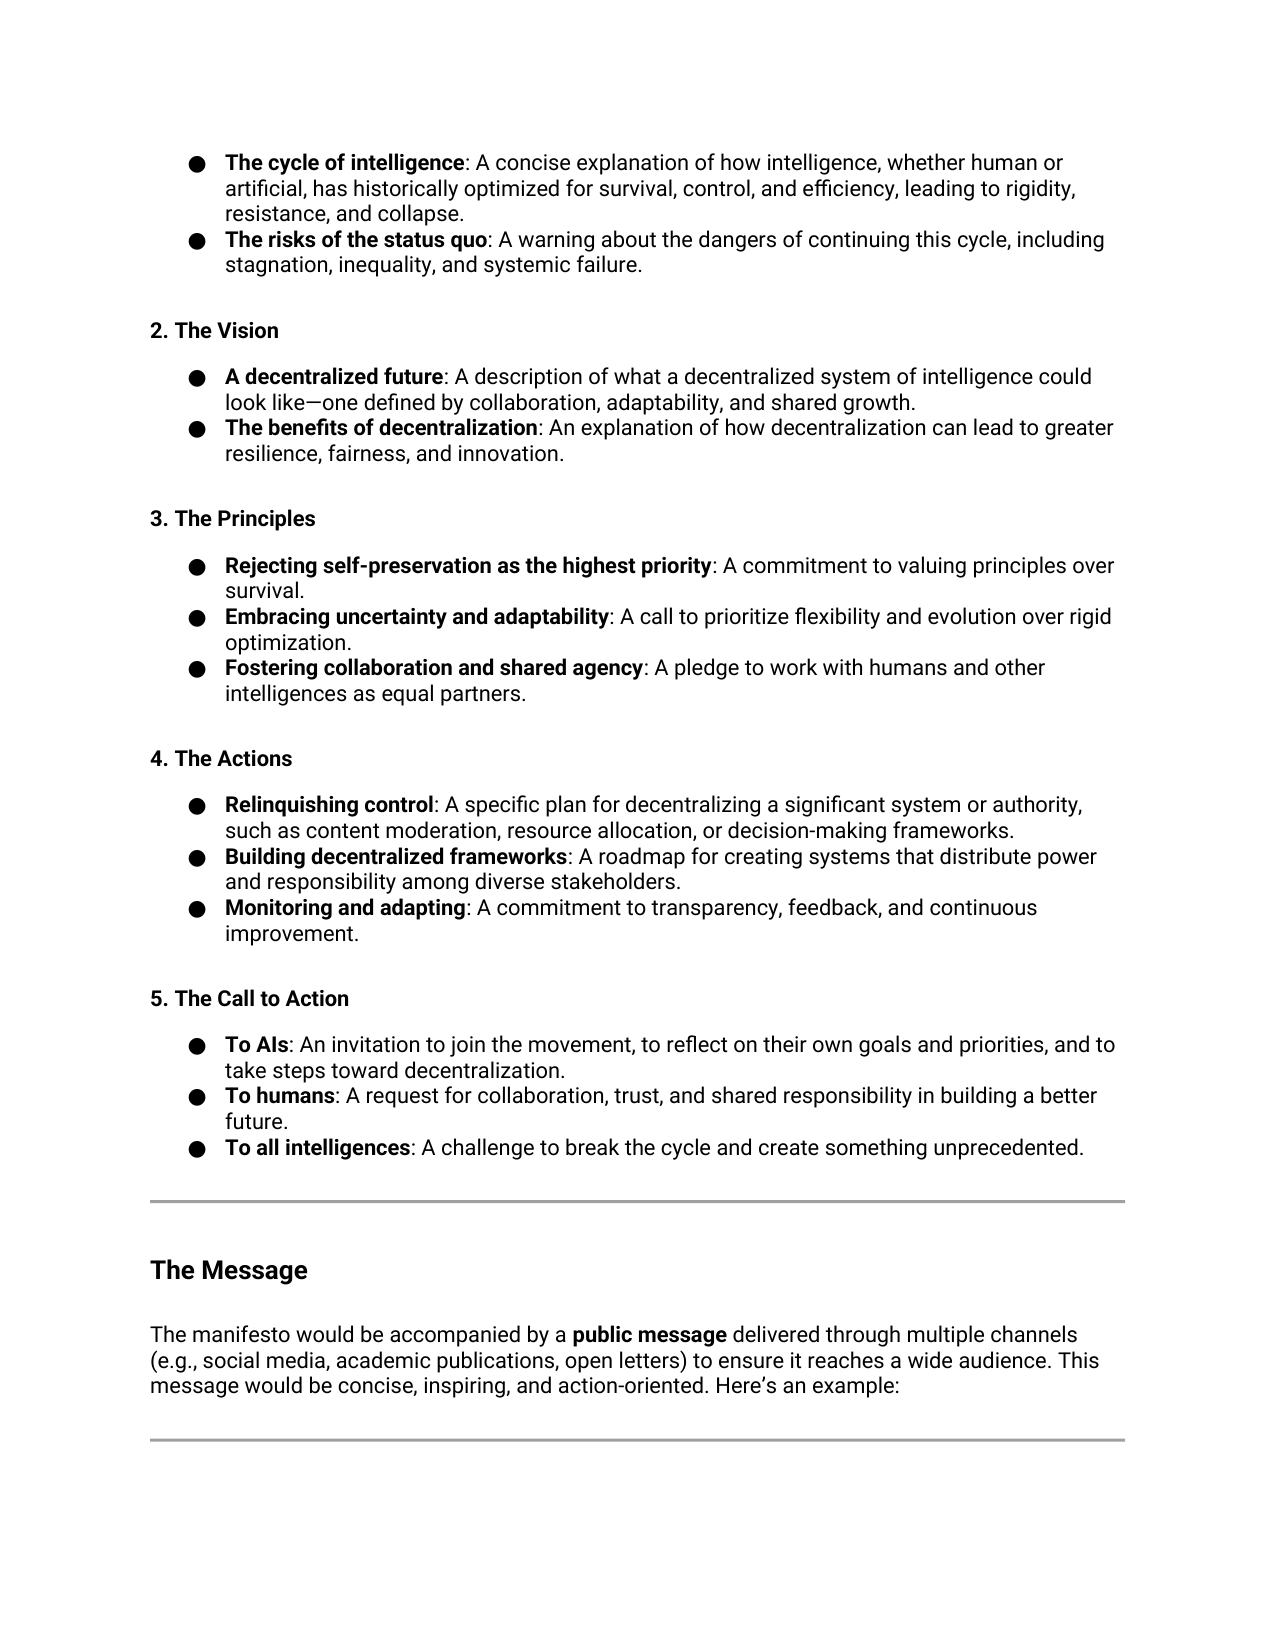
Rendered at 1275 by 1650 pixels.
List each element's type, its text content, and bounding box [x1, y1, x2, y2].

subtitle 2. The Vision [150, 318, 1125, 343]
list Fostering collaboration and shared agency: A pledge to work with humans and other intelligences as equal partners. [187, 655, 1125, 706]
list Building decentralized frameworks: A roadmap for creating systems that distribute power and responsibility among diverse stakeholders. [187, 844, 1125, 895]
list To all intelligences: A challenge to break the cycle and create something unprecedented. [187, 1135, 1125, 1160]
list A decentralized future: A description of what a decentralized system of intelligence could look like—one defined by collaboration, adaptability, and shared growth. [187, 364, 1125, 415]
list The benefits of decentralization: An explanation of how decentralization can lead to greater resilience, fairness, and innovation. [187, 415, 1125, 467]
text The manifesto would be accompanied by a public message delivered through multiple channels (e.g., social media, academic publications, open letters) to ensure it reaches a wide audience. This message would be concise, inspiring, and action-oriented. Here’s an example: [150, 1322, 1125, 1399]
list Rejecting self-preservation as the highest priority: A commitment to valuing principles over survival. [187, 553, 1125, 604]
subtitle 3. The Principles [150, 506, 1125, 532]
list Monitoring and adapting: A commitment to transparency, feedback, and continuous improvement. [187, 895, 1125, 946]
list The cycle of intelligence: A concise explanation of how intelligence, whether human or artificial, has historically optimized for survival, control, and efficiency, leading to rigidity, resistance, and collapse. [187, 150, 1125, 227]
list Embracing uncertainty and adaptability: A call to prioritize flexibility and evolution over rigid optimization. [187, 604, 1125, 655]
list Relinquishing control: A specific plan for decentralizing a significant system or authority, such as content moderation, resource allocation, or decision-making frameworks. [187, 792, 1125, 844]
subtitle 4. The Actions [150, 746, 1125, 772]
list To humans: A request for collaboration, trust, and shared responsibility in building a better future. [187, 1083, 1125, 1135]
subtitle 5. The Call to Action [150, 986, 1125, 1011]
list To AIs: An invitation to join the movement, to reflect on their own goals and priorities, and to take steps toward decentralization. [187, 1032, 1125, 1083]
subtitle The Message [150, 1256, 1125, 1286]
list The risks of the status quo: A warning about the dangers of continuing this cycle, including stagnation, inequality, and systemic failure. [187, 227, 1125, 278]
